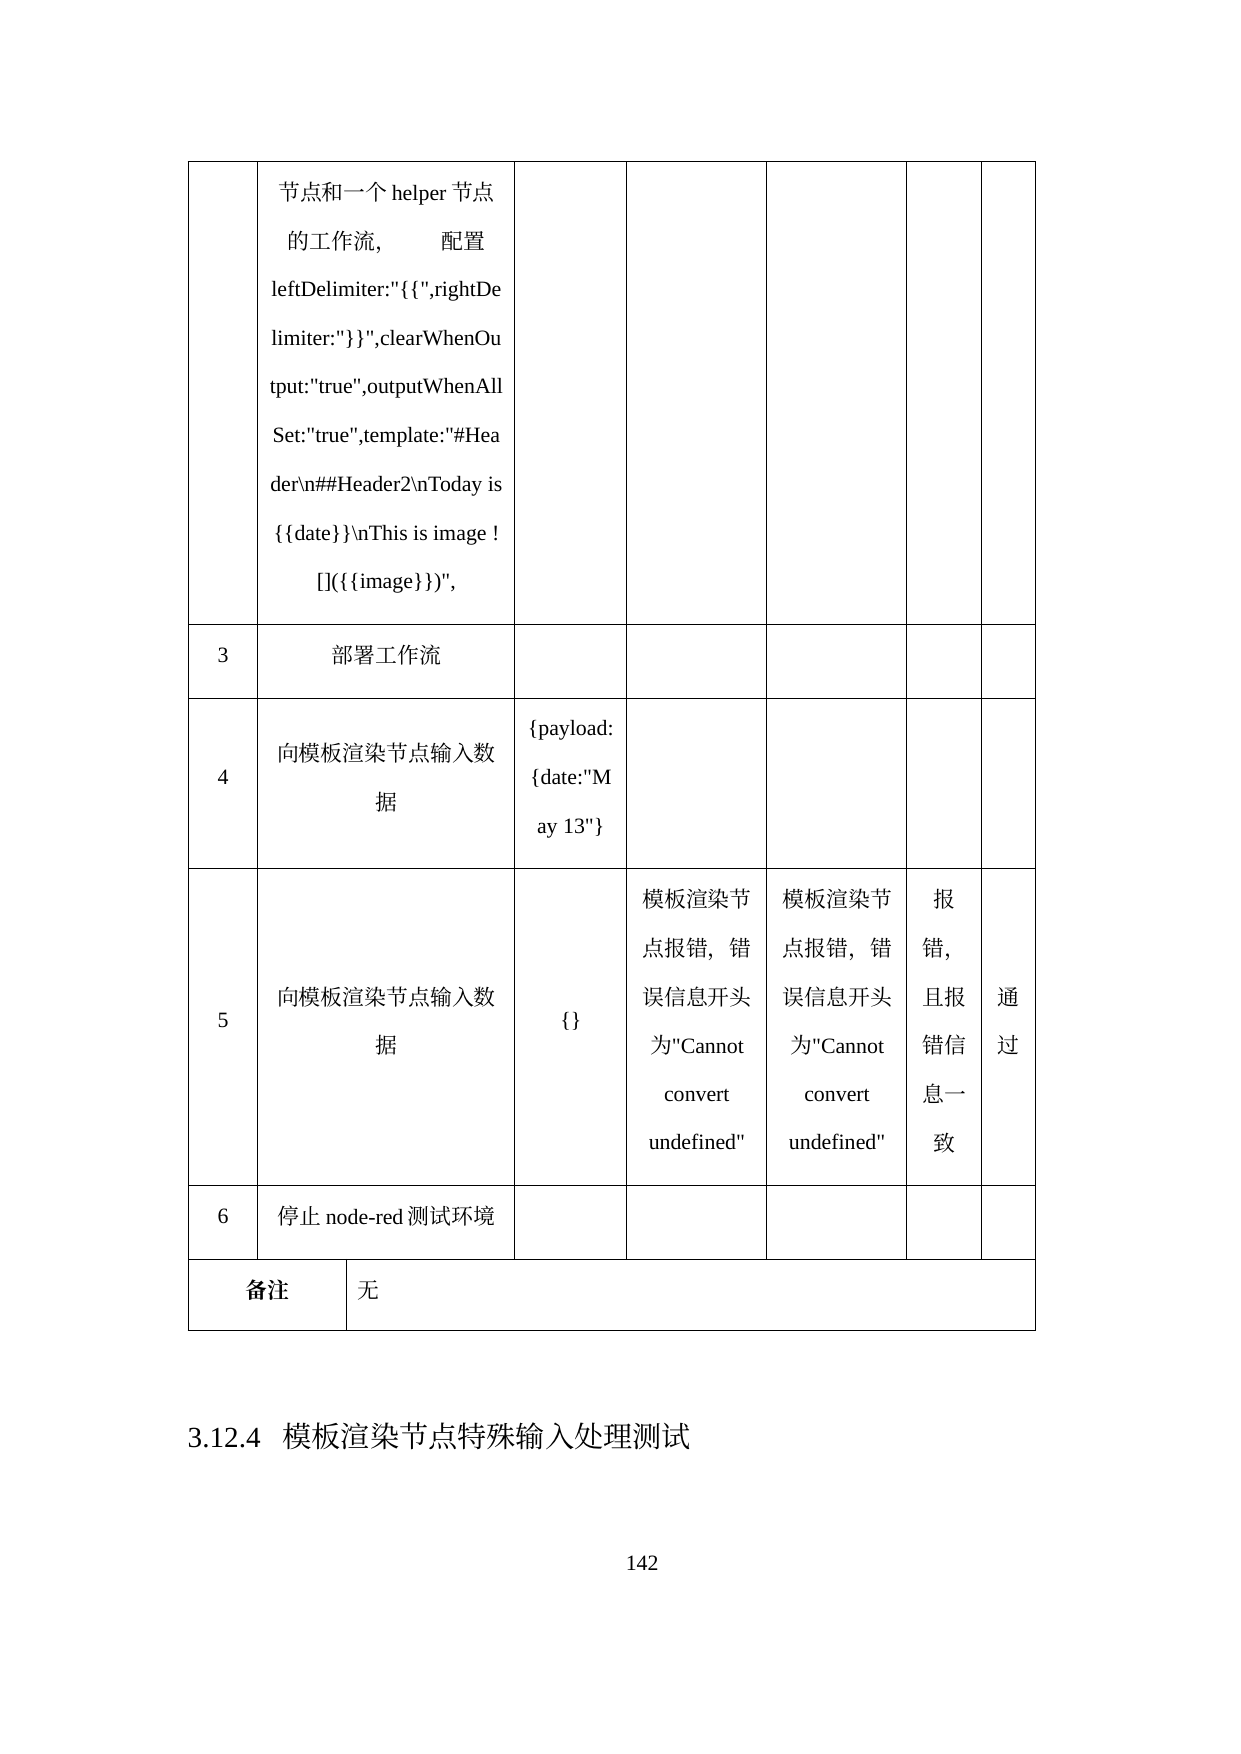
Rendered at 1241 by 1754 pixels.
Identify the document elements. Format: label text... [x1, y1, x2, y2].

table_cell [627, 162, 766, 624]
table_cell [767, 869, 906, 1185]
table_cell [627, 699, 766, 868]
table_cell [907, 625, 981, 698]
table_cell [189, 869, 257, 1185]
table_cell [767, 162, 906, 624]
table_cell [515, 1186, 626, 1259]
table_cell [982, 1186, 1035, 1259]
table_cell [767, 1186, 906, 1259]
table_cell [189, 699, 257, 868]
list 模板渲染节点特殊输入处理测试 [187, 1403, 1053, 1468]
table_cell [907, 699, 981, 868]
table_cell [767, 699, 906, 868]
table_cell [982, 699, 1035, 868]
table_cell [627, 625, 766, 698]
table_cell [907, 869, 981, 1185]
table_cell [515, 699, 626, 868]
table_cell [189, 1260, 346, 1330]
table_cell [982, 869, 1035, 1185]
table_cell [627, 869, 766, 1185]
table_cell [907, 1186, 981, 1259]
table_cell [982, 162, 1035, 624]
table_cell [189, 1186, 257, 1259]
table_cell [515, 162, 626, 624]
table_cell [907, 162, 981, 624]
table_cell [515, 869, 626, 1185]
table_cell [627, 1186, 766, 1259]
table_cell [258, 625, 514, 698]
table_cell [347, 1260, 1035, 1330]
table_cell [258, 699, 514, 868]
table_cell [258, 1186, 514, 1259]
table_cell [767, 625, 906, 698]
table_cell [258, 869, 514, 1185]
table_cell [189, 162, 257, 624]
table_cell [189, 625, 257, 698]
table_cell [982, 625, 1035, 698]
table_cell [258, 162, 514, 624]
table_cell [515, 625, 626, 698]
